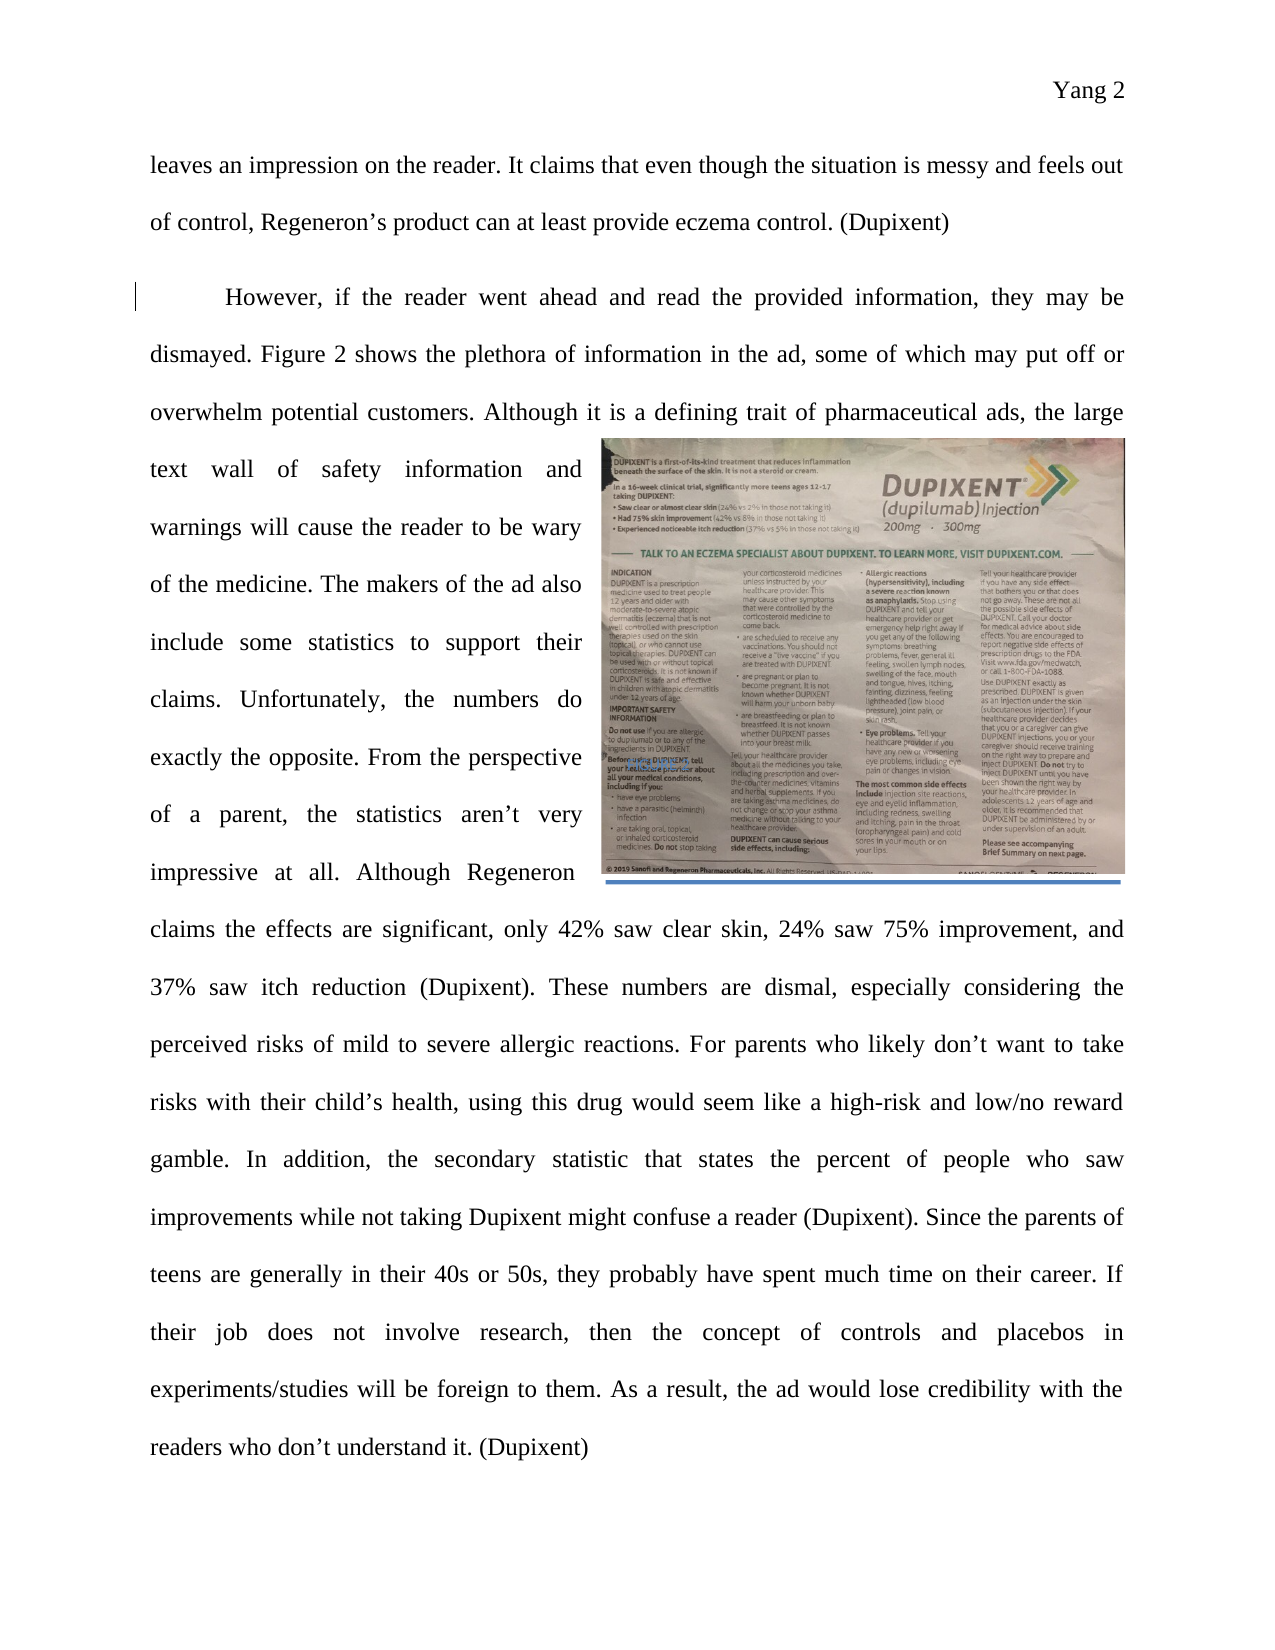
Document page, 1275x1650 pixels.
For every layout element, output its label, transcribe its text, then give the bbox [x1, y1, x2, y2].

text However, if the reader went ahead and read the provided information, they may be dismayed. Figure 2 shows the plethora of information in the ad, some of which may put off or overwhelm potential customers. Although it is a defining trait of pharmaceutical ads, the large text wall of safety information and warnings will cause the reader to be wary of the medicine. The makers of the ad also include some statistics to support their claims. Unfortunately, the numbers do exactly the opposite. From the perspective of a parent, the statistics aren’t very impressive at all. Although Regeneron claims the effects are significant, only 42% saw clear skin, 24% saw 75% improvement, and 37% saw itch reduction (Dupixent). These numbers are dismal, especially considering the perceived risks of mild to severe allergic reactions. For parents who likely don’t want to take risks with their child’s health, using this drug would seem like a high-risk and low/no reward gamble. In addition, the secondary statistic that states the percent of people who saw improvements while not taking Dupixent might confuse a reader (Dupixent). Since the parents of teens are generally in their 40s or 50s, they probably have spent much time on their career. If their job does not involve research, then the concept of controls and placebos in experiments/studies will be foreign to them. As a result, the ad would lose credibility with the readers who don’t understand it. (Dupixent) [150, 282, 1125, 1461]
picture [601, 438, 1125, 874]
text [150, 150, 1125, 236]
